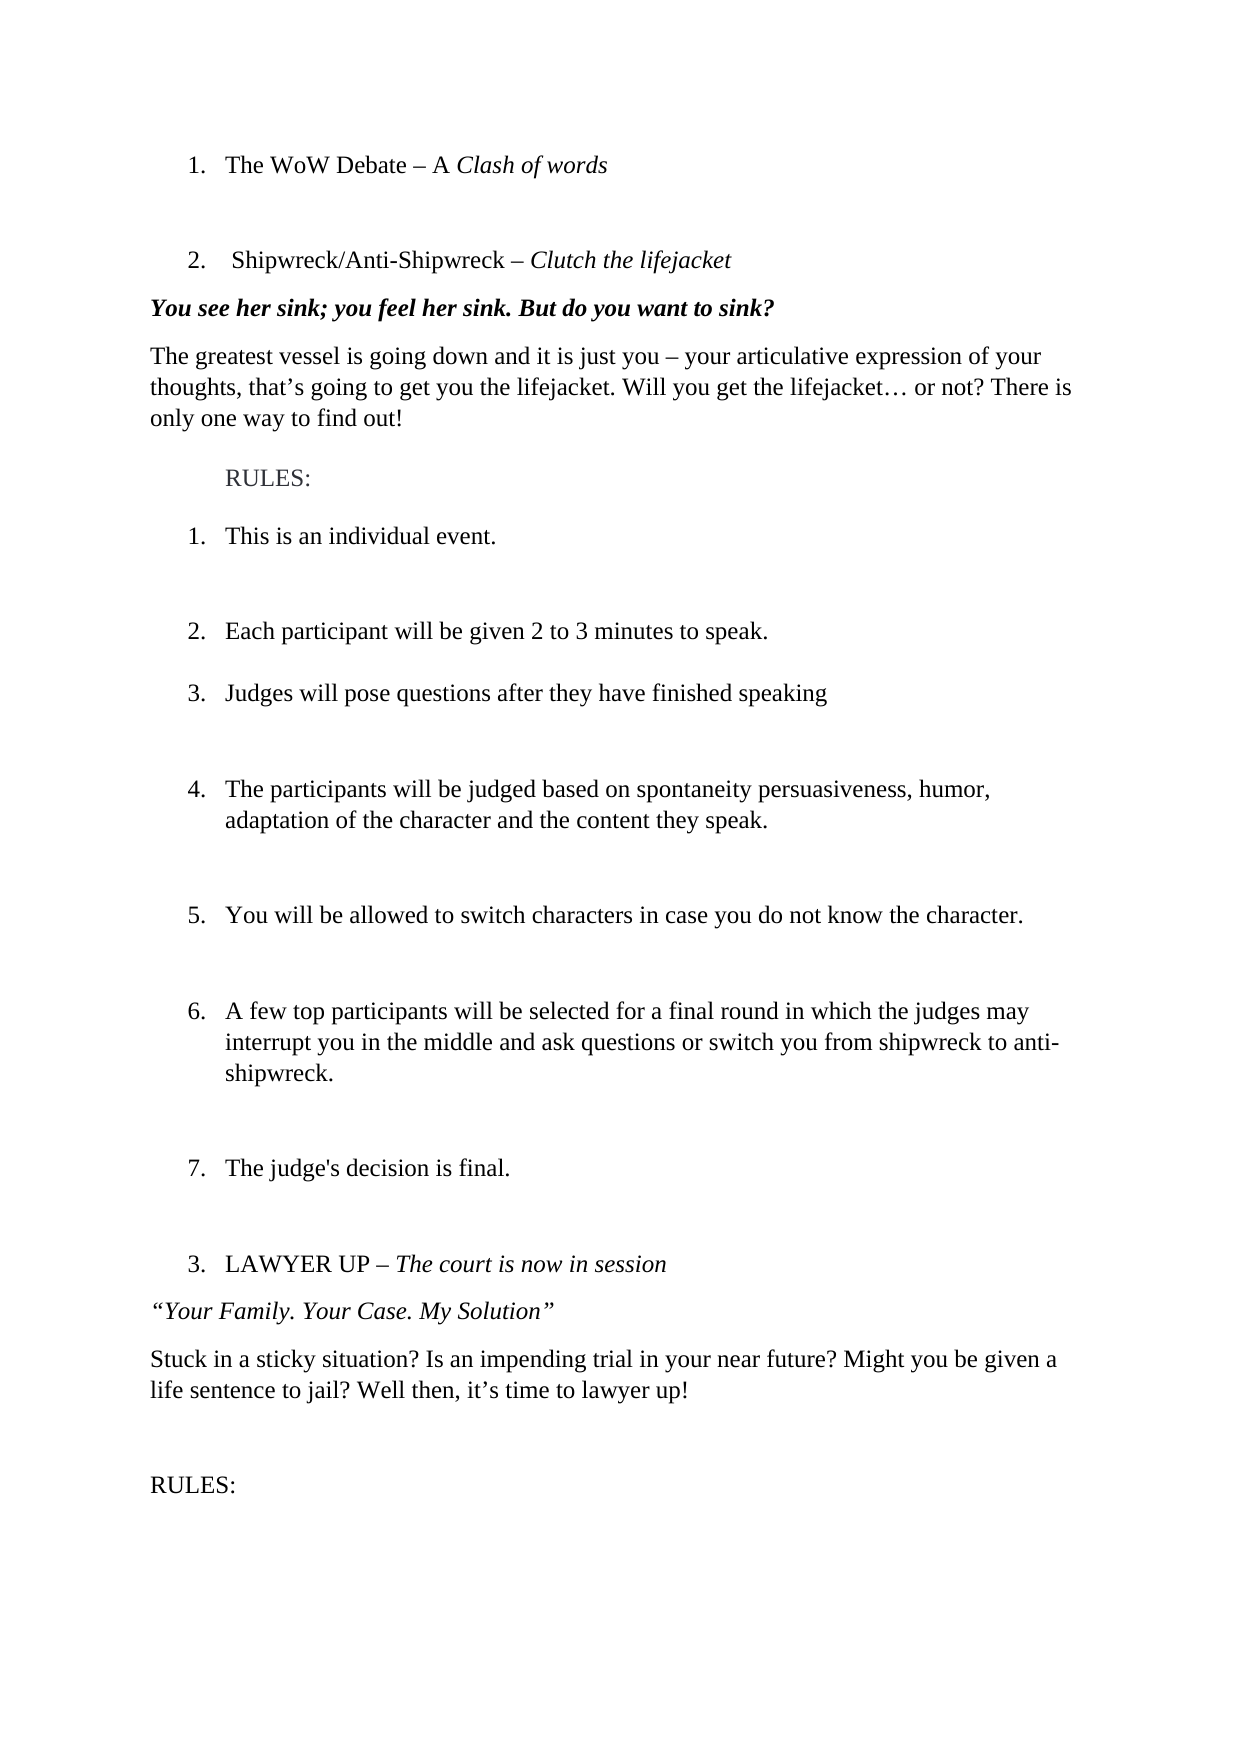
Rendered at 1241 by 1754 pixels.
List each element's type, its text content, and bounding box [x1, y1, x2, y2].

text “Your Family. Your Case. My Solution” [150, 1296, 1090, 1325]
list You will be allowed to switch characters in case you do not know the character. [187, 900, 1090, 929]
list The judge's decision is final. [187, 1153, 1090, 1182]
list The participants will be judged based on spontaneity persuasiveness, humor, adaptation of the character and the content they speak. [187, 774, 1090, 834]
list LAWYER UP – The court is now in session [187, 1249, 1090, 1277]
text You see her sink; you feel her sink. But do you want to sink? [150, 293, 1090, 322]
list A few top participants will be selected for a final round in which the judges may interrupt you in the middle and ask questions or switch you from shipwreck to anti-shipwreck. [187, 996, 1090, 1087]
list Shipwreck/Anti-Shipwreck – Clutch the lifejacket [187, 245, 1090, 274]
list This is an individual event. [187, 521, 1090, 550]
text Stuck in a sticky situation? Is an impending trial in your near future? Might you be given a life sentence to jail? Well then, it’s time to lawyer up! [150, 1344, 1090, 1404]
text RULES: [225, 463, 1090, 492]
text RULES: [150, 1471, 1090, 1499]
list Each participant will be given 2 to 3 minutes to speak. [187, 616, 1090, 645]
list Judges will pose questions after they have finished speaking [187, 678, 1090, 707]
list The WoW Debate – A Clash of words [187, 150, 1090, 179]
text The greatest vessel is going down and it is just you – your articulative expression of your thoughts, that’s going to get you the lifejacket. Will you get the lifejacket… or not? There is only one way to find out! [150, 341, 1090, 432]
